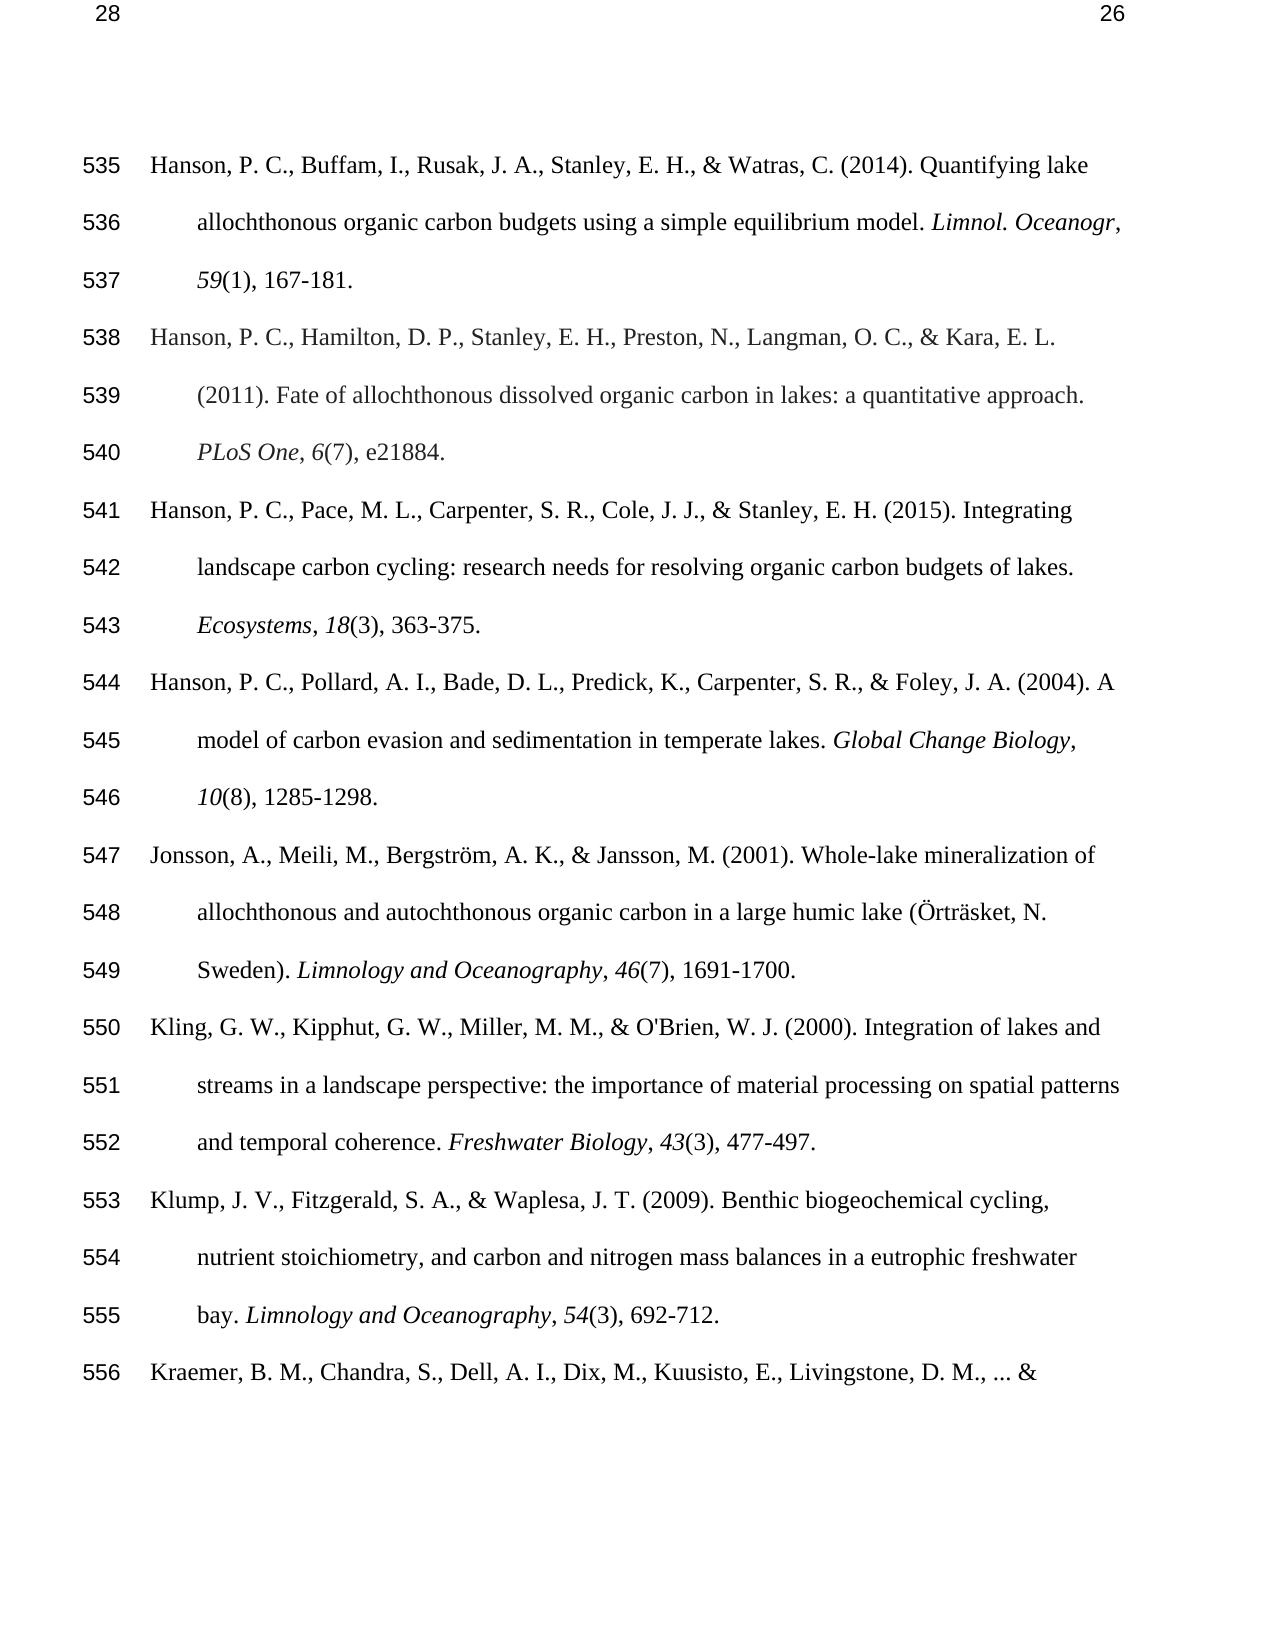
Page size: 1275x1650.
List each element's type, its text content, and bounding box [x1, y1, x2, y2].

text Hanson, P. C., Pollard, A. I., Bade, D. L., Predick, K., Carpenter, S. R., & Foley, J. A. (2004). A model of carbon evasion and sedimentation in temperate lakes. Global Change Biology, 10(8), 1285-1298. [150, 667, 1125, 811]
text Hanson, P. C., Buffam, I., Rusak, J. A., Stanley, E. H., & Watras, C. (2014). Quantifying lake allochthonous organic carbon budgets using a simple equilibrium model. Limnol. Oceanogr, 59(1), 167-181. [150, 150, 1125, 294]
text Hanson, P. C., Hamilton, D. P., Stanley, E. H., Preston, N., Langman, O. C., & Kara, E. L. (2011). Fate of allochthonous dissolved organic carbon in lakes: a quantitative approach. PLoS One, 6(7), e21884. [150, 322, 1125, 466]
text Jonsson, A., Meili, M., Bergström, A. K., & Jansson, M. (2001). Whole‐lake mineralization of allochthonous and autochthonous organic carbon in a large humic lake (Örträsket, N. Sweden). Limnology and Oceanography, 46(7), 1691-1700. [150, 840, 1125, 984]
text Kraemer, B. M., Chandra, S., Dell, A. I., Dix, M., Kuusisto, E., Livingstone, D. M., ... & [150, 1357, 1125, 1386]
text Klump, J. V., Fitzgerald, S. A., & Waplesa, J. T. (2009). Benthic biogeochemical cycling, nutrient stoichiometry, and carbon and nitrogen mass balances in a eutrophic freshwater bay. Limnology and Oceanography, 54(3), 692-712. [150, 1185, 1125, 1329]
text Kling, G. W., Kipphut, G. W., Miller, M. M., & O'Brien, W. J. (2000). Integration of lakes and streams in a landscape perspective: the importance of material processing on spatial patterns and temporal coherence. Freshwater Biology, 43(3), 477-497. [150, 1012, 1125, 1156]
text Hanson, P. C., Pace, M. L., Carpenter, S. R., Cole, J. J., & Stanley, E. H. (2015). Integrating landscape carbon cycling: research needs for resolving organic carbon budgets of lakes. Ecosystems, 18(3), 363-375. [150, 495, 1125, 639]
